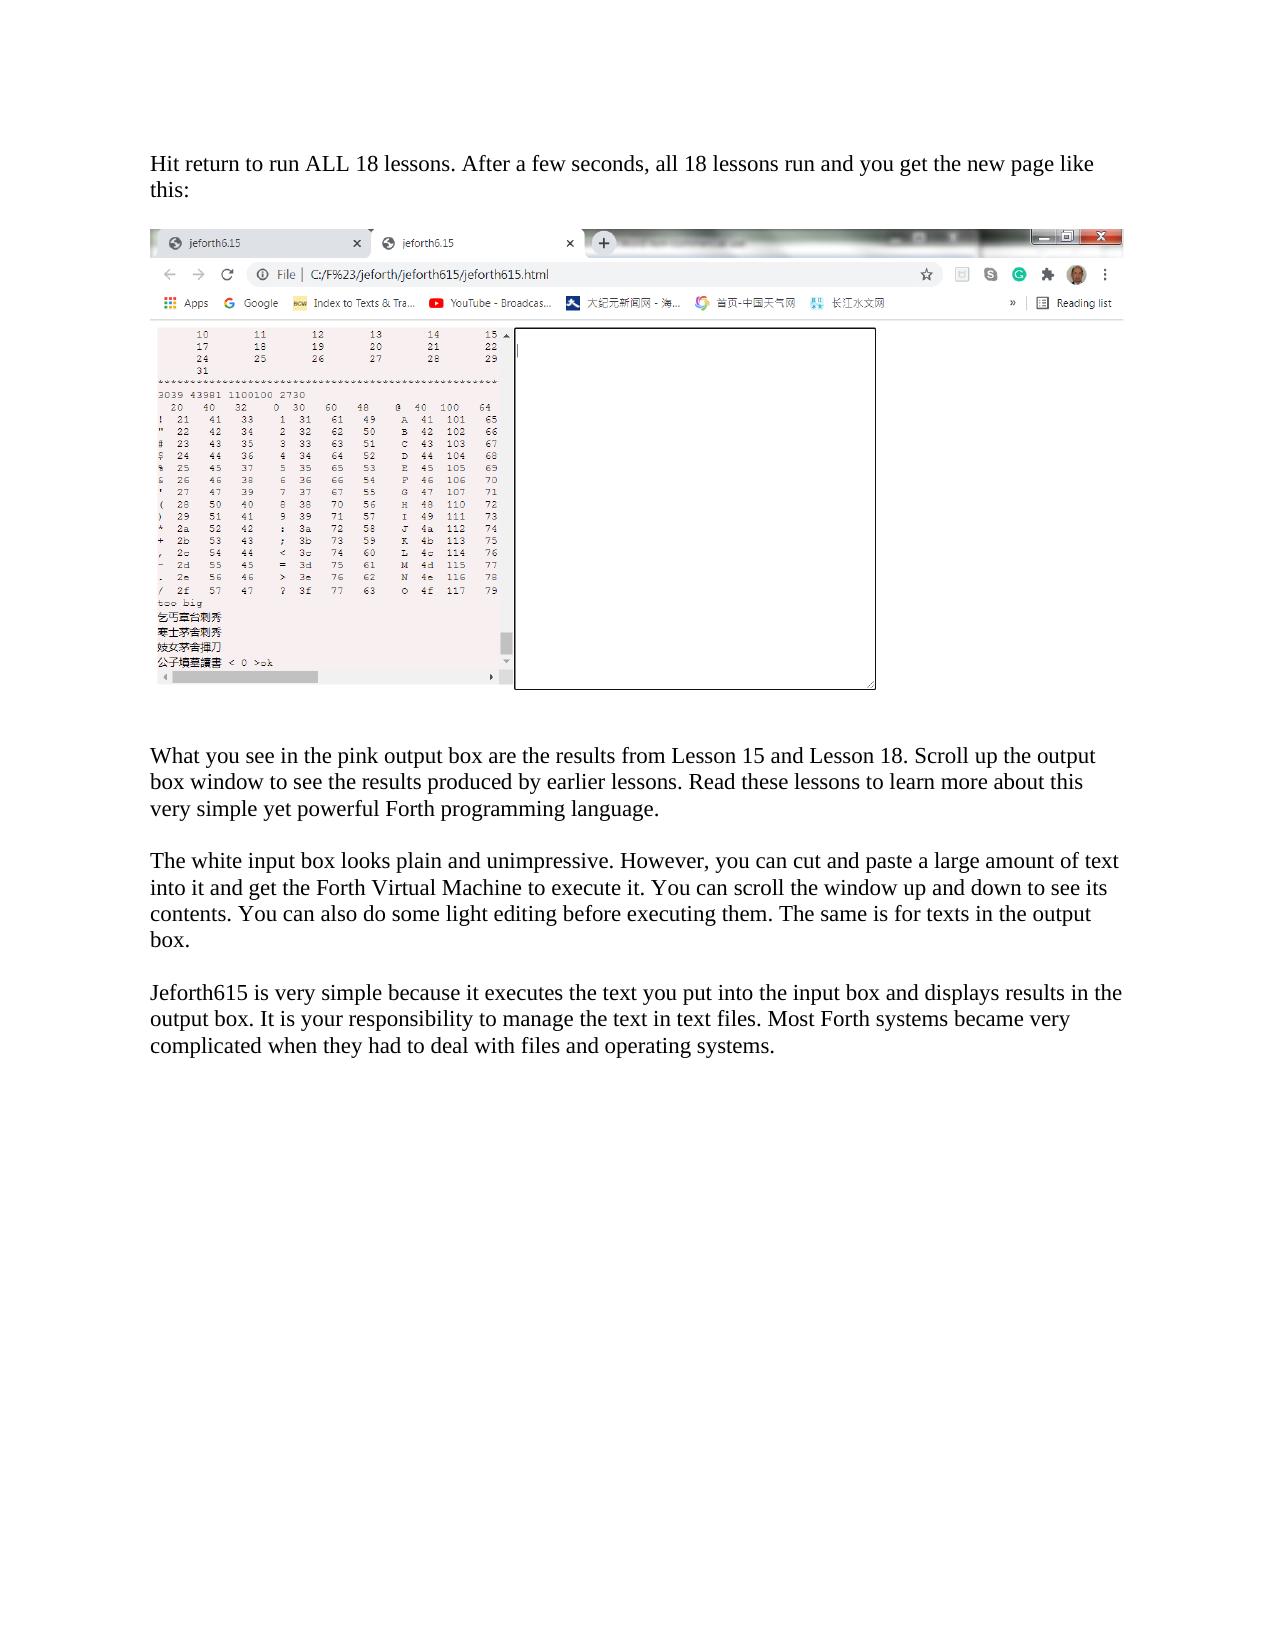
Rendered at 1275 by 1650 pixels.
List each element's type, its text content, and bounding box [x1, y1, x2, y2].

text What you see in the pink output box are the results from Lesson 15 and Lesson 18. Scroll up the output box window to see the results produced by earlier lessons. Read these lessons to learn more about this very simple yet powerful Forth programming language. [150, 742, 1125, 821]
text The white input box looks plain and unimpressive. However, you can cut and paste a large amount of text into it and get the Forth Virtual Machine to execute it. You can scroll the window up and down to see its contents. You can also do some light editing before executing them. The same is for texts in the output box. [150, 847, 1125, 953]
text Hit return to run ALL 18 lessons. After a few seconds, all 18 lessons run and you get the new page like this: [150, 150, 1125, 203]
picture [150, 229, 1124, 742]
text Jeforth615 is very simple because it executes the text you put into the input box and displays results in the output box. It is your responsibility to manage the text in text files. Most Forth systems became very complicated when they had to deal with files and operating systems. [150, 979, 1125, 1058]
